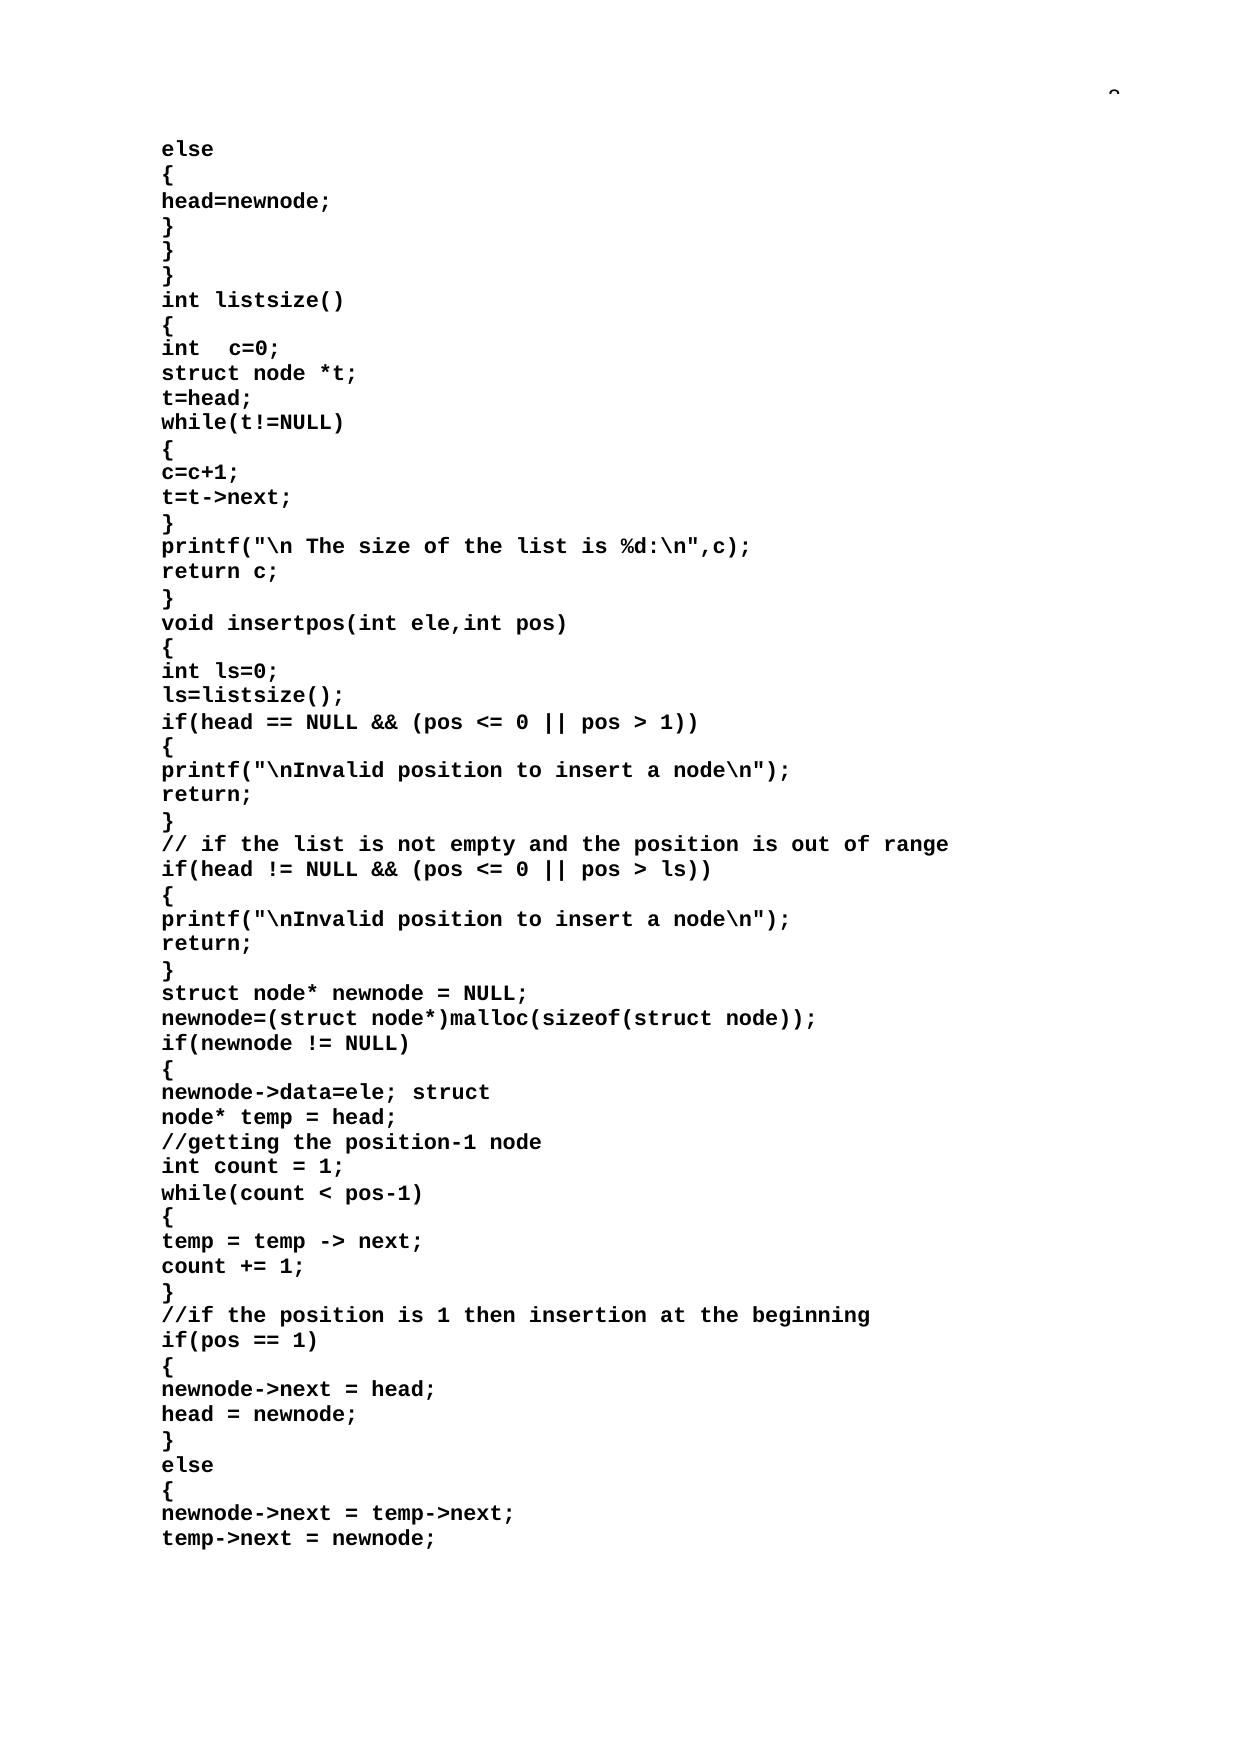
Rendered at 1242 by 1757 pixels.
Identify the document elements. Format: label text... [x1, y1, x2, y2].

text { [161, 1057, 1162, 1081]
text { [161, 436, 1162, 461]
text printf("\nInvalid position to insert a node\n"); return; [161, 759, 793, 808]
text { [161, 883, 1162, 908]
text } [161, 1428, 1162, 1453]
text newnode=(struct node*)malloc(sizeof(struct node)); if(newnode != NULL) [161, 1007, 820, 1057]
text } [161, 511, 1162, 536]
text else [161, 1453, 1162, 1477]
text void insertpos(int ele,int pos) [161, 610, 1162, 635]
text } [161, 1280, 1162, 1304]
text } [161, 808, 1162, 833]
text printf("\n The size of the list is %d:\n",c); return c; [161, 536, 754, 585]
text printf("\nInvalid position to insert a node\n"); return; [161, 908, 793, 957]
text } [161, 238, 1162, 263]
text else [161, 139, 1162, 163]
text struct node* newnode = NULL; [161, 982, 1162, 1007]
text int listsize() [161, 288, 1162, 312]
text int c=0; struct node *t; t=head; while(t!=NULL) [161, 337, 359, 436]
text { [161, 1354, 1162, 1379]
text int ls=0; ls=listsize(); [161, 660, 347, 709]
text // if the list is not empty and the position is out of range if(head != NULL && (pos <= 0 || pos > ls)) [161, 833, 951, 883]
text } [161, 213, 1162, 238]
text newnode->next = temp->next; temp->next = newnode; [161, 1502, 517, 1552]
text { [161, 1477, 1162, 1502]
text temp = temp -> next; count += 1; [161, 1230, 426, 1280]
text { [161, 635, 1162, 660]
text //if the position is 1 then insertion at the beginning if(pos == 1) [161, 1304, 872, 1354]
text newnode->next = head; head = newnode; [161, 1379, 439, 1428]
text { [161, 312, 1162, 337]
text } [161, 585, 1162, 610]
text if(head == NULL && (pos <= 0 || pos > 1)) [161, 709, 1162, 734]
text head=newnode; [161, 188, 1162, 213]
text c=c+1; t=t->next; [161, 461, 294, 511]
text } [161, 957, 1162, 982]
text { [161, 163, 1162, 188]
text } [161, 263, 1162, 288]
text { [161, 734, 1162, 759]
text //getting the position-1 node int count = 1; [161, 1131, 544, 1180]
text while(count < pos-1) [161, 1180, 1162, 1205]
text { [161, 1205, 1162, 1230]
text newnode->data=ele; struct node* temp = head; [161, 1081, 491, 1131]
